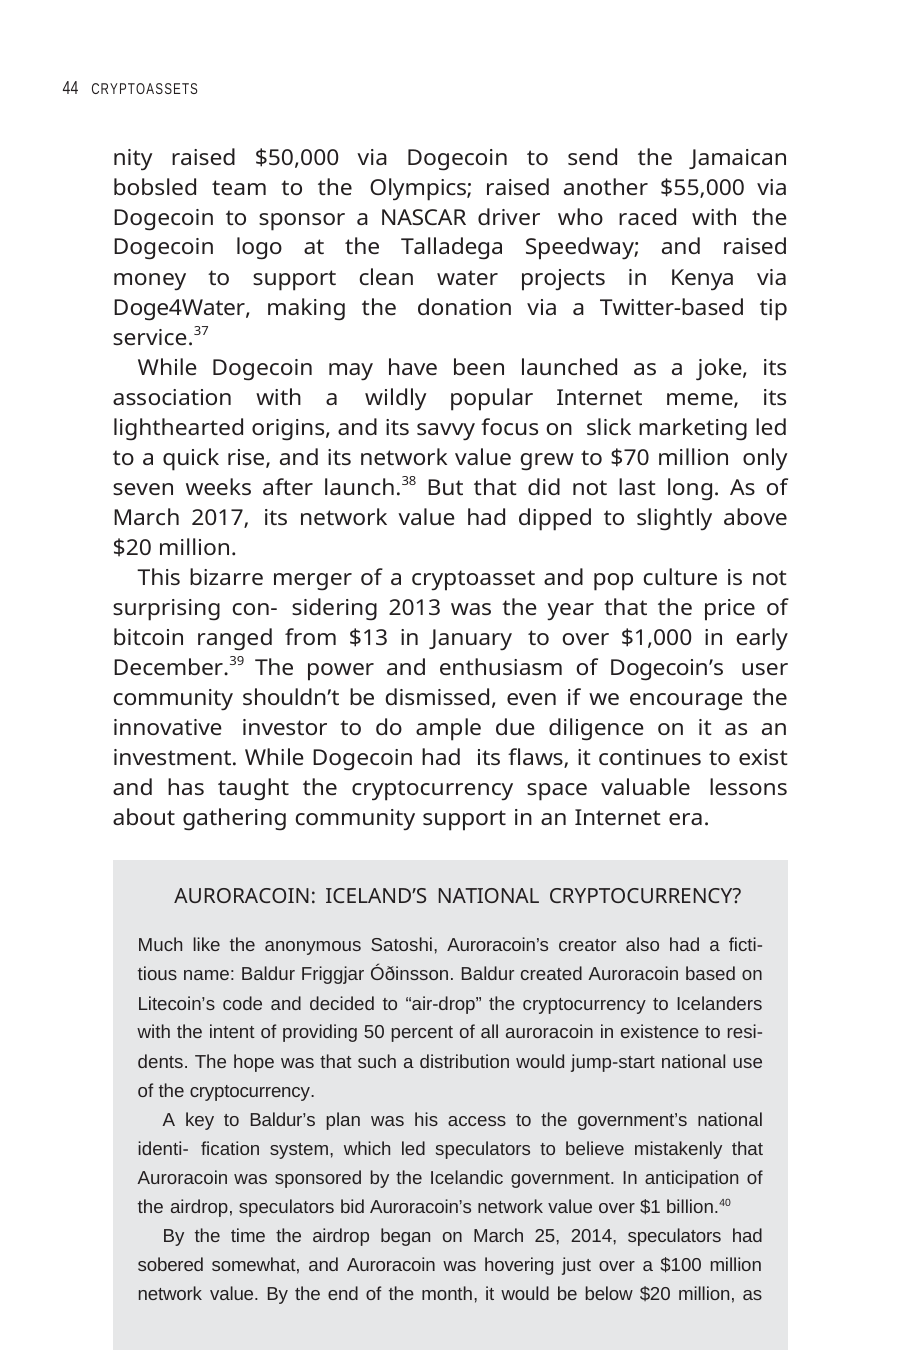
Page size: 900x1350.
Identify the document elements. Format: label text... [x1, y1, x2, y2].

text nity raised $50,000 via Dogecoin to send the Jamaican bobsled team to the Olympics; raised another $55,000 via Dogecoin to sponsor a NASCAR driver who raced with the Dogecoin logo at the Talladega Speedway; and raised money to support clean water projects in Kenya via Doge4Water, making the donation via a Twitter-based tip service.37 [112, 142, 788, 351]
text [137, 1225, 763, 1305]
text AURORACOIN: ICELAND’S NATIONAL CRYPTOCURRENCY? [174, 881, 800, 909]
text While Dogecoin may have been launched as a joke, its association with a wildly popular Internet meme, its lighthearted origins, and its savvy focus on slick marketing led to a quick rise, and its network value grew to $70 million only seven weeks after launch.38 But that did not last long. As of March 2017, its network value had dipped to slightly above $20 million. [112, 352, 788, 561]
text Much like the anonymous Satoshi, Auroracoin’s creator also had a ficti- tious name: Baldur Friggjar Óðinsson. Baldur created Auroracoin based on Litecoin’s code and decided to “air-drop” the cryptocurrency to Icelanders with the intent of providing 50 percent of all auroracoin in existence to resi- dents. The hope was that such a distribution would jump-start national use of the cryptocurrency. [137, 934, 763, 1101]
text This bizarre merger of a cryptoasset and pop culture is not surprising con- sidering 2013 was the year that the price of bitcoin ranged from $13 in January to over $1,000 in early December.39 The power and enthusiasm of Dogecoin’s user community shouldn’t be dismissed, even if we encourage the innovative investor to do ample due diligence on it as an investment. While Dogecoin had its flaws, it continues to exist and has taught the cryptocurrency space valuable lessons about gathering community support in an Internet era. [112, 562, 788, 832]
text 44 CRYPTOASSETS [62, 77, 800, 99]
text A key to Baldur’s plan was his access to the government’s national identi- fication system, which led speculators to believe mistakenly that Auroracoin was sponsored by the Icelandic government. In anticipation of the airdrop, speculators bid Auroracoin’s network value over $1 billion.40 [137, 1109, 763, 1217]
